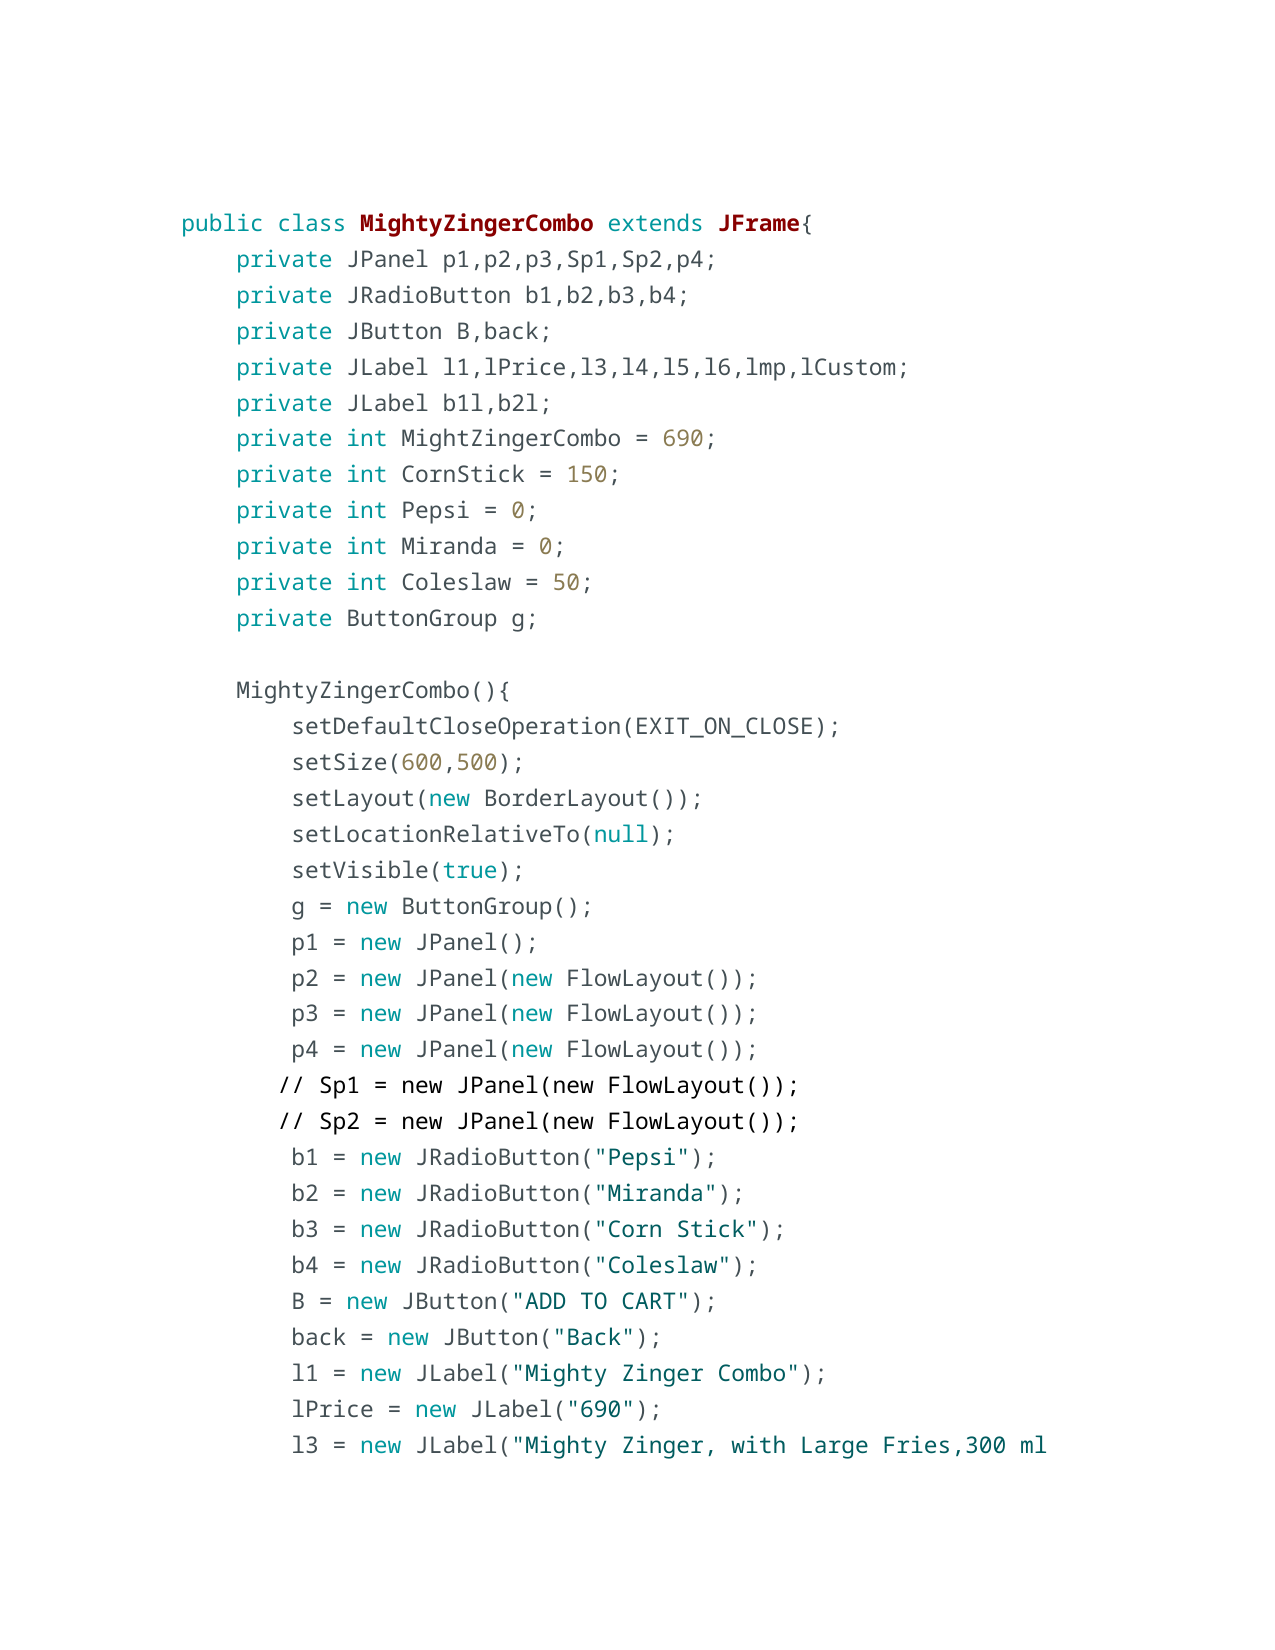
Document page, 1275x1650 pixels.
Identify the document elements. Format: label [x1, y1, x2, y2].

table_header [160, 150, 1135, 1481]
